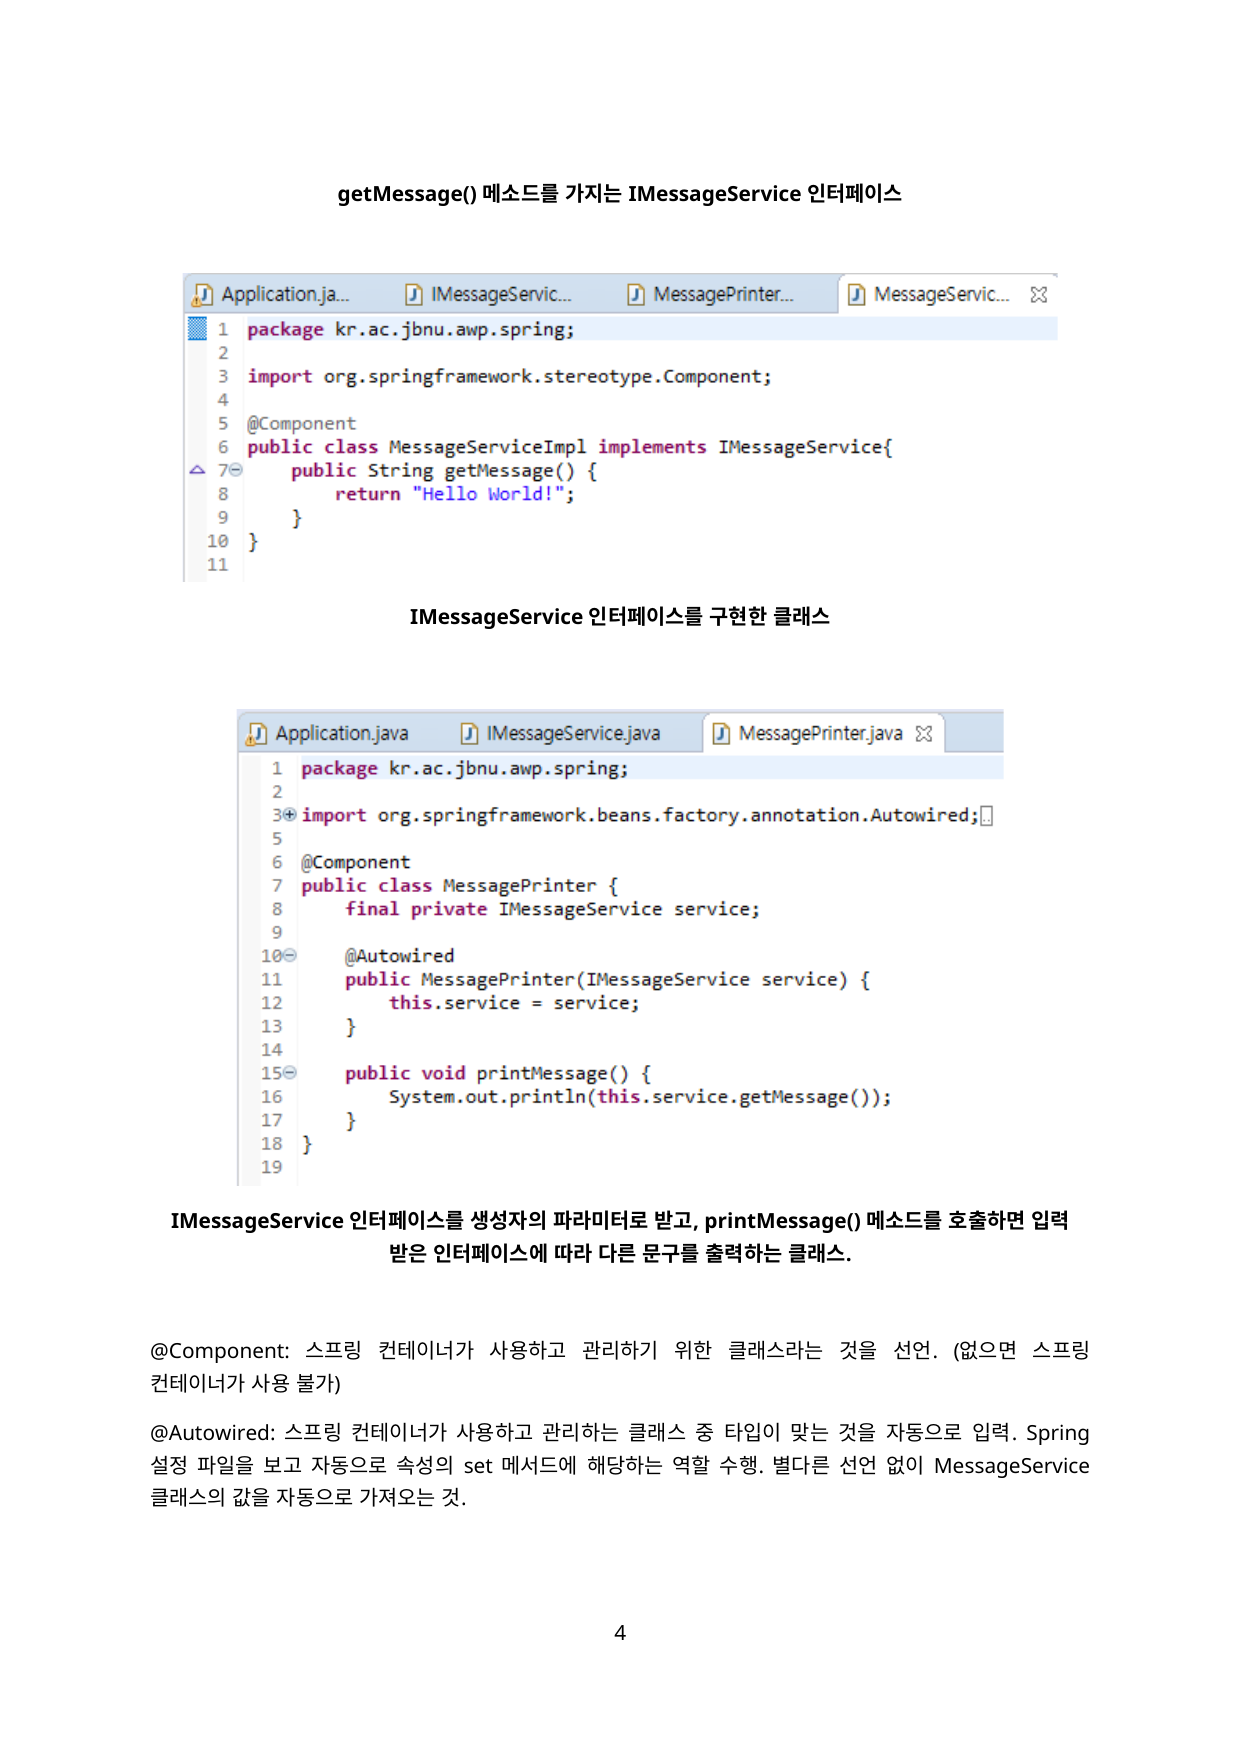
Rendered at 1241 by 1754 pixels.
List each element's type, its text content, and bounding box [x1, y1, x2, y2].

picture [236, 709, 1004, 1186]
text getMessage() 메소드를 가지는 IMessageService 인터페이스 [150, 177, 1090, 207]
text @Autowired: 스프링 컨테이너가 사용하고 관리하는 클래스 중 타입이 맞는 것을 자동으로 입력. Spring 설정 파일을 보고 자동으로 속성의 set 메서드에 해당하는 역할 수행. 별다른 선언 없이 MessageService 클래스의 값을 자동으로 가져오는 것. [150, 1416, 1090, 1512]
picture [182, 273, 1058, 582]
text IMessageService 인터페이스를 구현한 클래스 [150, 601, 1090, 631]
text @Component: 스프링 컨테이너가 사용하고 관리하기 위한 클래스라는 것을 선언. (없으면 스프링 컨테이너가 사용 불가) [150, 1334, 1090, 1397]
text IMessageService 인터페이스를 생성자의 파라미터로 받고, printMessage() 메소드를 호출하면 입력 받은 인터페이스에 따라 다른 문구를 출력하는 클래스. [150, 1205, 1090, 1268]
